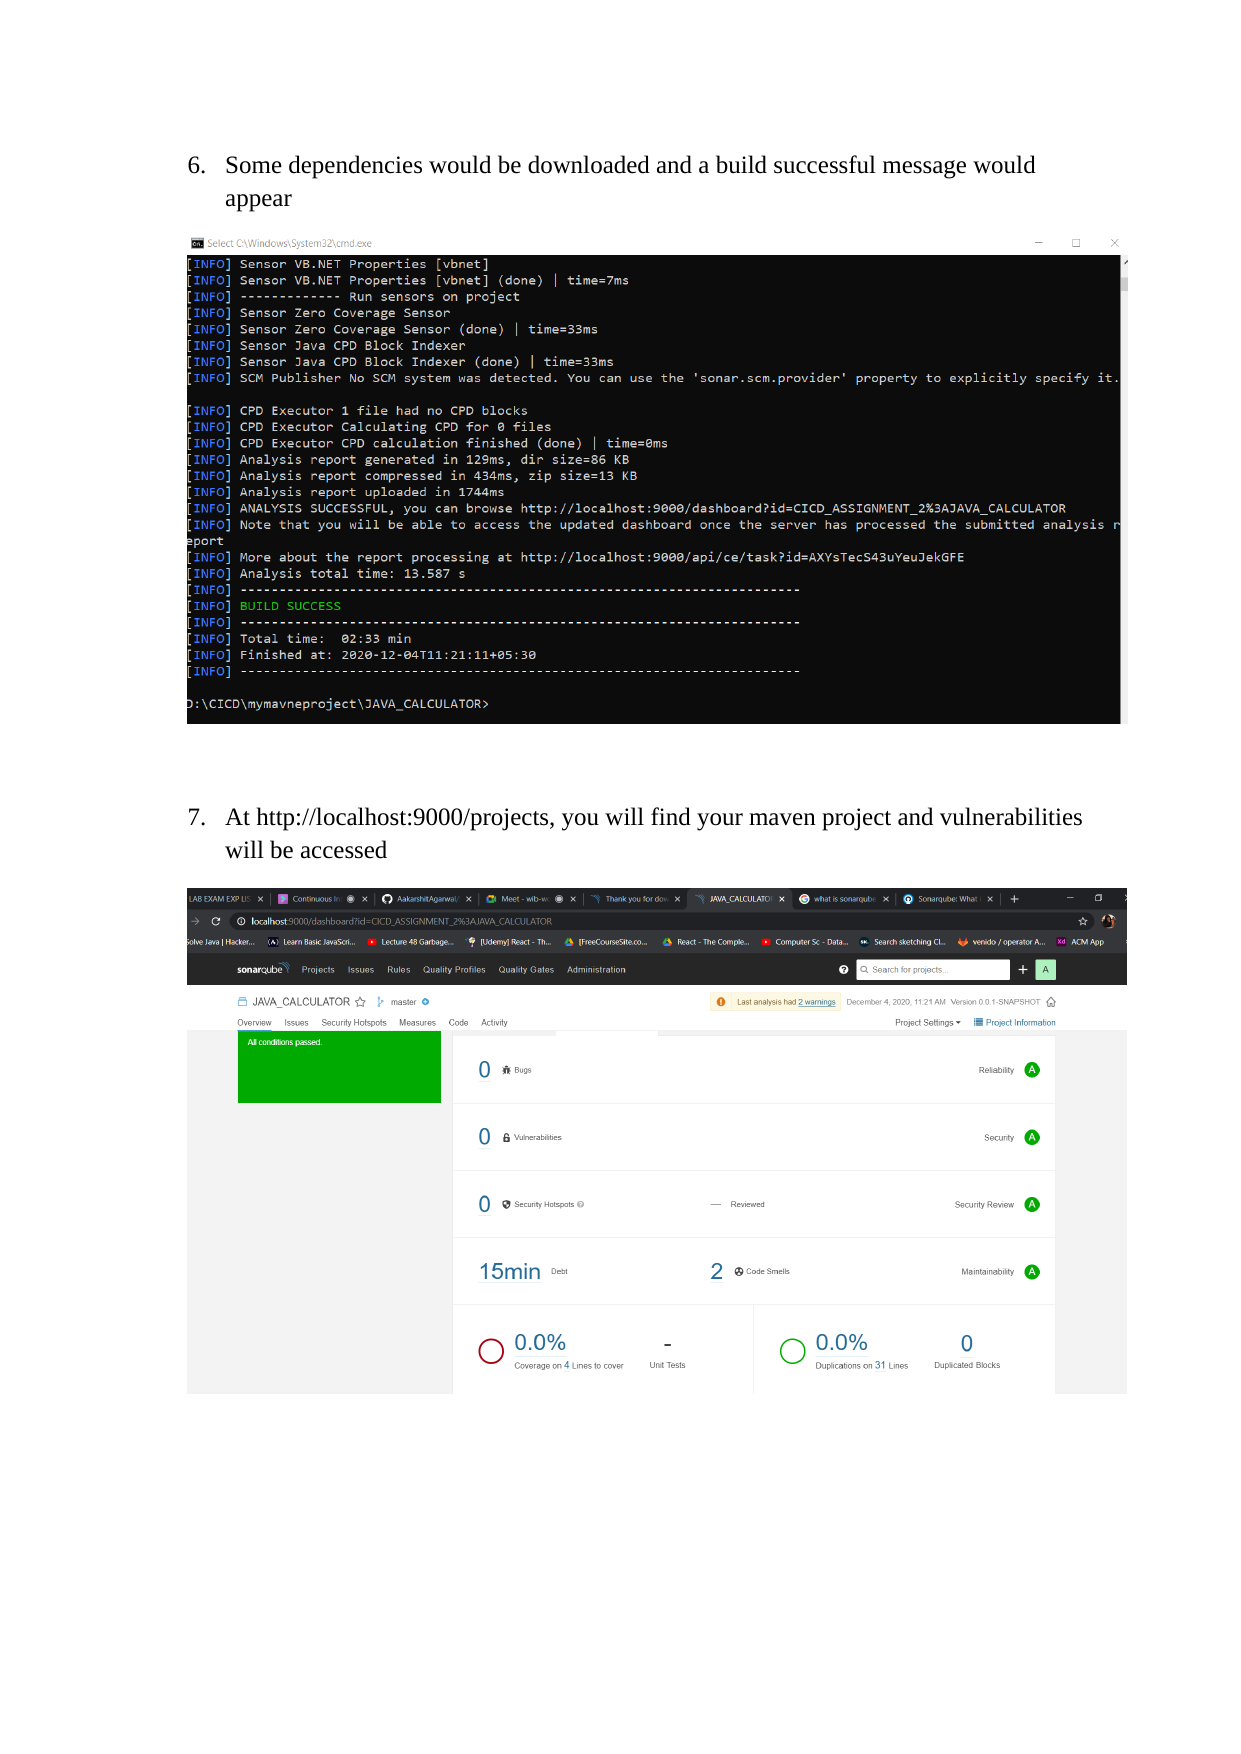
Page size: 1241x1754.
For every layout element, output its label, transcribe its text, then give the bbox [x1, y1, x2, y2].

picture [187, 888, 1127, 1394]
list Some dependencies would be downloaded and a build successful message would appear [187, 150, 1090, 212]
list At http://localhost:9000/projects, you will find your maven project and vulnerabilities will be accessed [187, 802, 1090, 864]
picture [187, 236, 1128, 724]
